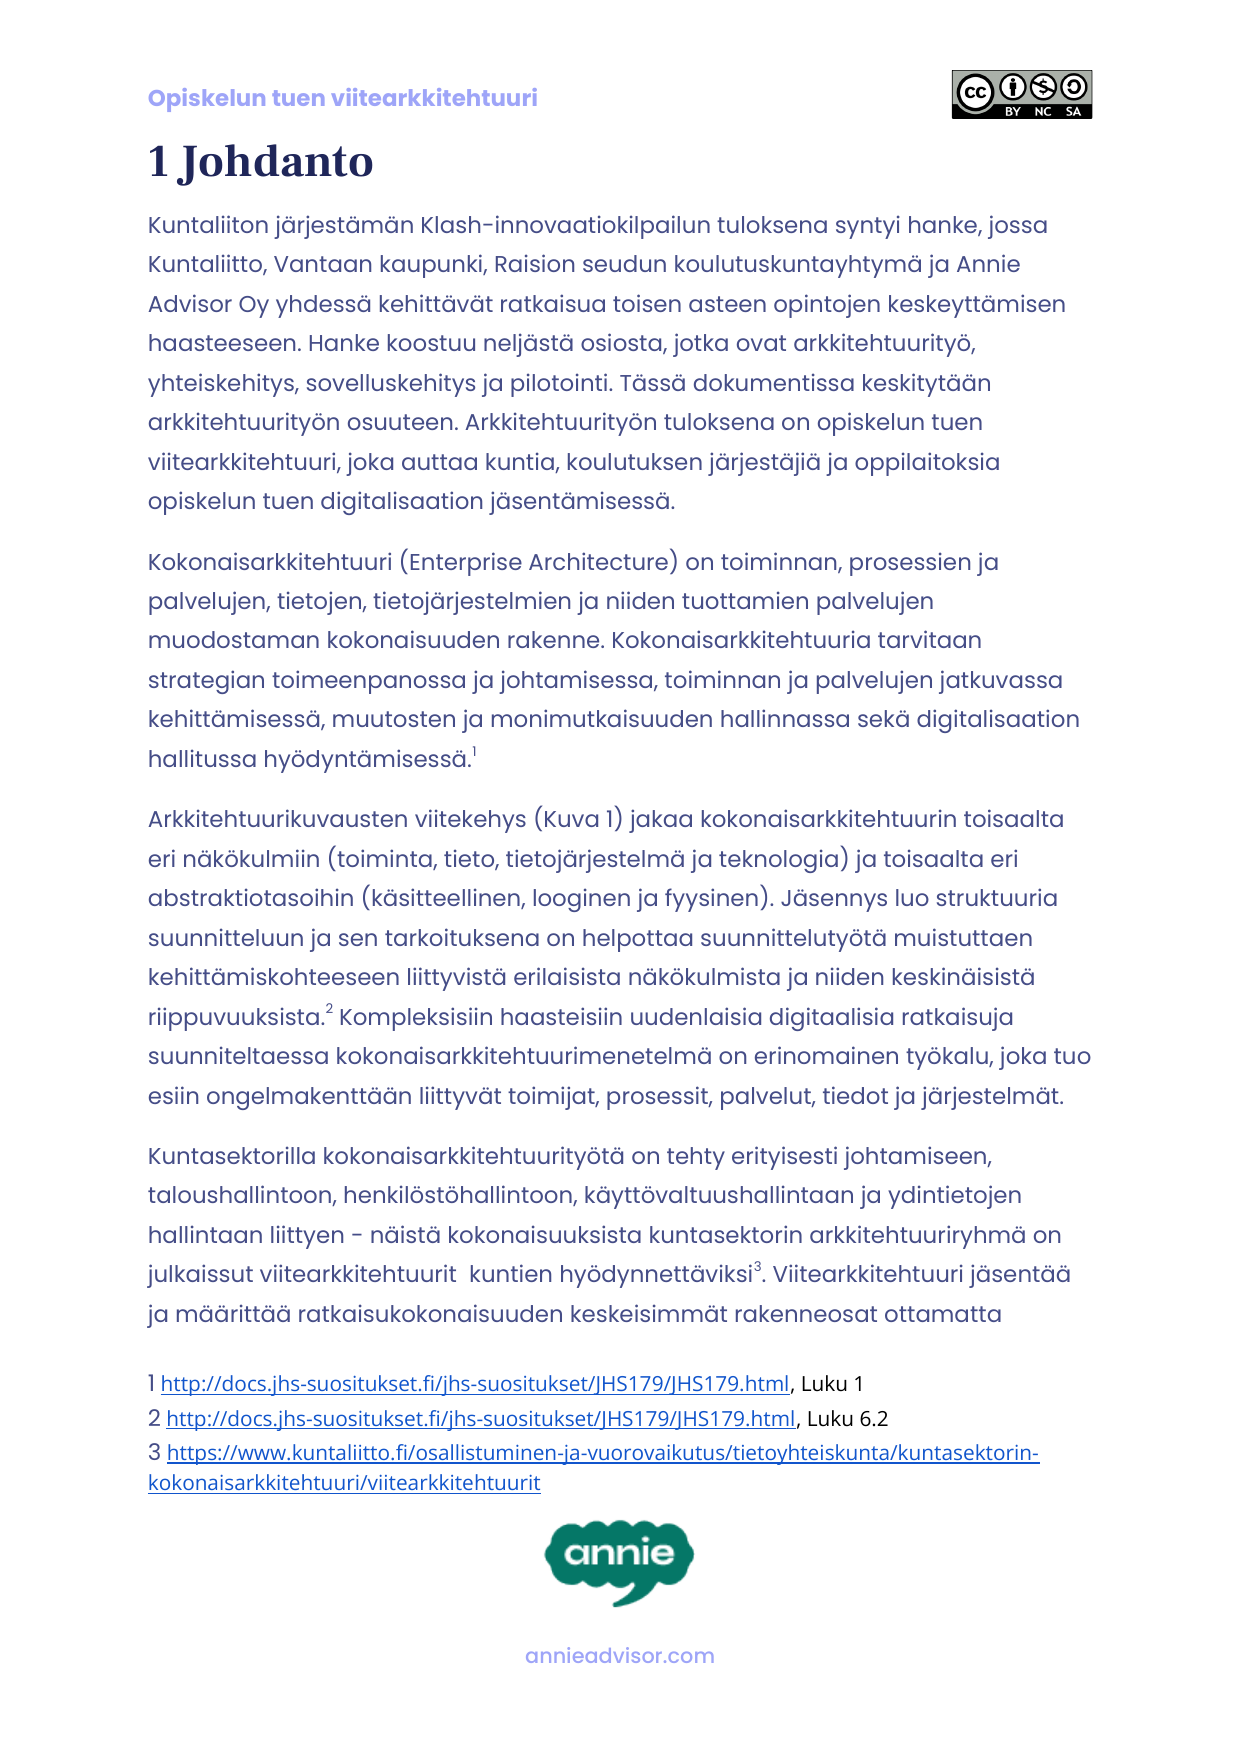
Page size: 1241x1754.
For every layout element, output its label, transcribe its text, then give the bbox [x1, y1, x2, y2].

picture [951, 70, 1093, 119]
text Kokonaisarkkitehtuuri (Enterprise Architecture) on toiminnan, prosessien ja palvelujen, tietojen, tietojärjestelmien ja niiden tuottamien palvelujen muodostaman kokonaisuuden rakenne. Kokonaisarkkitehtuuria tarvitaan strategian toimeenpanossa ja johtamisessa, toiminnan ja palvelujen jatkuvassa kehittämisessä, muutosten ja monimutkaisuuden hallinnassa sekä digitalisaation hallitussa hyödyntämisessä. [148, 544, 1093, 775]
subtitle 1 Johdanto [148, 139, 1093, 186]
text Arkkitehtuurikuvausten viitekehys (Kuva 1) jakaa kokonaisarkkitehtuurin toisaalta eri näkökulmiin (toiminta, tieto, tietojärjestelmä ja teknologia) ja toisaalta eri abstraktiotasoihin (käsitteellinen, looginen ja fyysinen). Jäsennys luo struktuuria suunnitteluun ja sen tarkoituksena on helpottaa suunnittelutyötä muistuttaen kehittämiskohteeseen liittyvistä erilaisista näkökulmista ja niiden keskinäisistä riippuvuuksista. Kompleksisiin haasteisiin uudenlaisia digitaalisia ratkaisuja suunniteltaessa kokonaisarkkitehtuurimenetelmä on erinomainen työkalu, joka tuo esiin ongelmakenttään liittyvät toimijat, prosessit, palvelut, tiedot ja järjestelmät. [148, 801, 1093, 1112]
picture [542, 1517, 699, 1614]
text Kuntaliiton järjestämän Klash-innovaatiokilpailun tuloksena syntyi hanke, jossa Kuntaliitto, Vantaan kaupunki, Raision seudun koulutuskuntayhtymä ja Annie Advisor Oy yhdessä kehittävät ratkaisua toisen asteen opintojen keskeyttämisen haasteeseen. Hanke koostuu neljästä osiosta, jotka ovat arkkitehtuurityö, yhteiskehitys, sovelluskehitys ja pilotointi. Tässä dokumentissa keskitytään arkkitehtuurityön osuuteen. Arkkitehtuurityön tuloksena on opiskelun tuen viitearkkitehtuuri, joka auttaa kuntia, koulutuksen järjestäjiä ja oppilaitoksia opiskelun tuen digitalisaation jäsentämisessä. [148, 207, 1093, 518]
